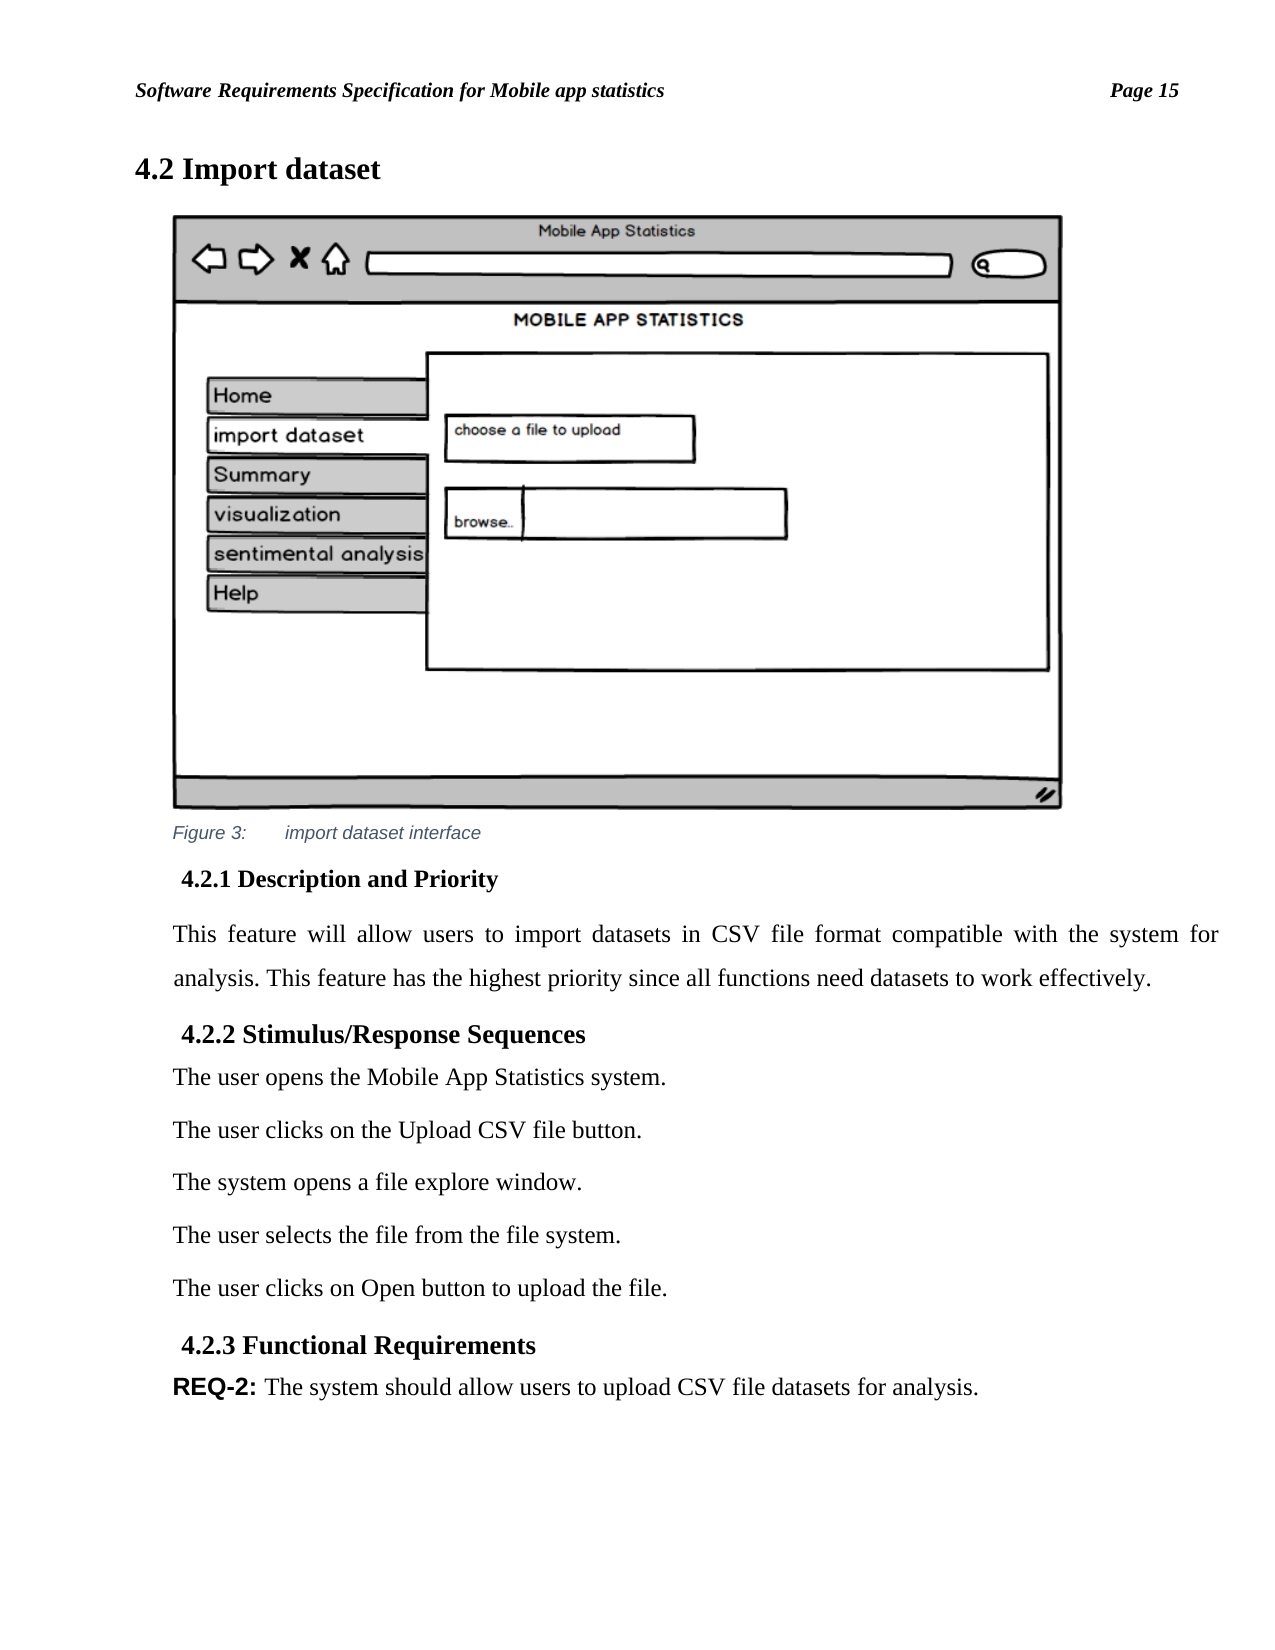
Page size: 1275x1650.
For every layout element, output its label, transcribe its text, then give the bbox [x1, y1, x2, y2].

text The user selects the file from the file system. [172, 1220, 1221, 1249]
text REQ-2: The system should allow users to upload CSV file datasets for analysis. [172, 1372, 1221, 1401]
text The user opens the Mobile App Statistics system. [172, 1062, 1221, 1091]
text The system opens a file explore window. [172, 1167, 1221, 1196]
subtitle 4.2.2 Stimulus/Response Sequences [181, 1018, 1221, 1049]
subtitle 4.2 Import dataset [135, 151, 1221, 187]
subtitle 4.2.1 Description and Priority [181, 864, 1221, 893]
subtitle 4.2.3 Functional Requirements [181, 1329, 1221, 1360]
text The user clicks on Open button to upload the file. [172, 1273, 1221, 1302]
text Figure 3: import dataset interface [172, 821, 1221, 843]
picture [172, 215, 1063, 810]
text This feature will allow users to import datasets in CSV file format compatible with the system for analysis. This feature has the highest priority since all functions need datasets to work effectively. [172, 919, 1221, 991]
text The user clicks on the Upload CSV file button. [172, 1115, 1221, 1143]
